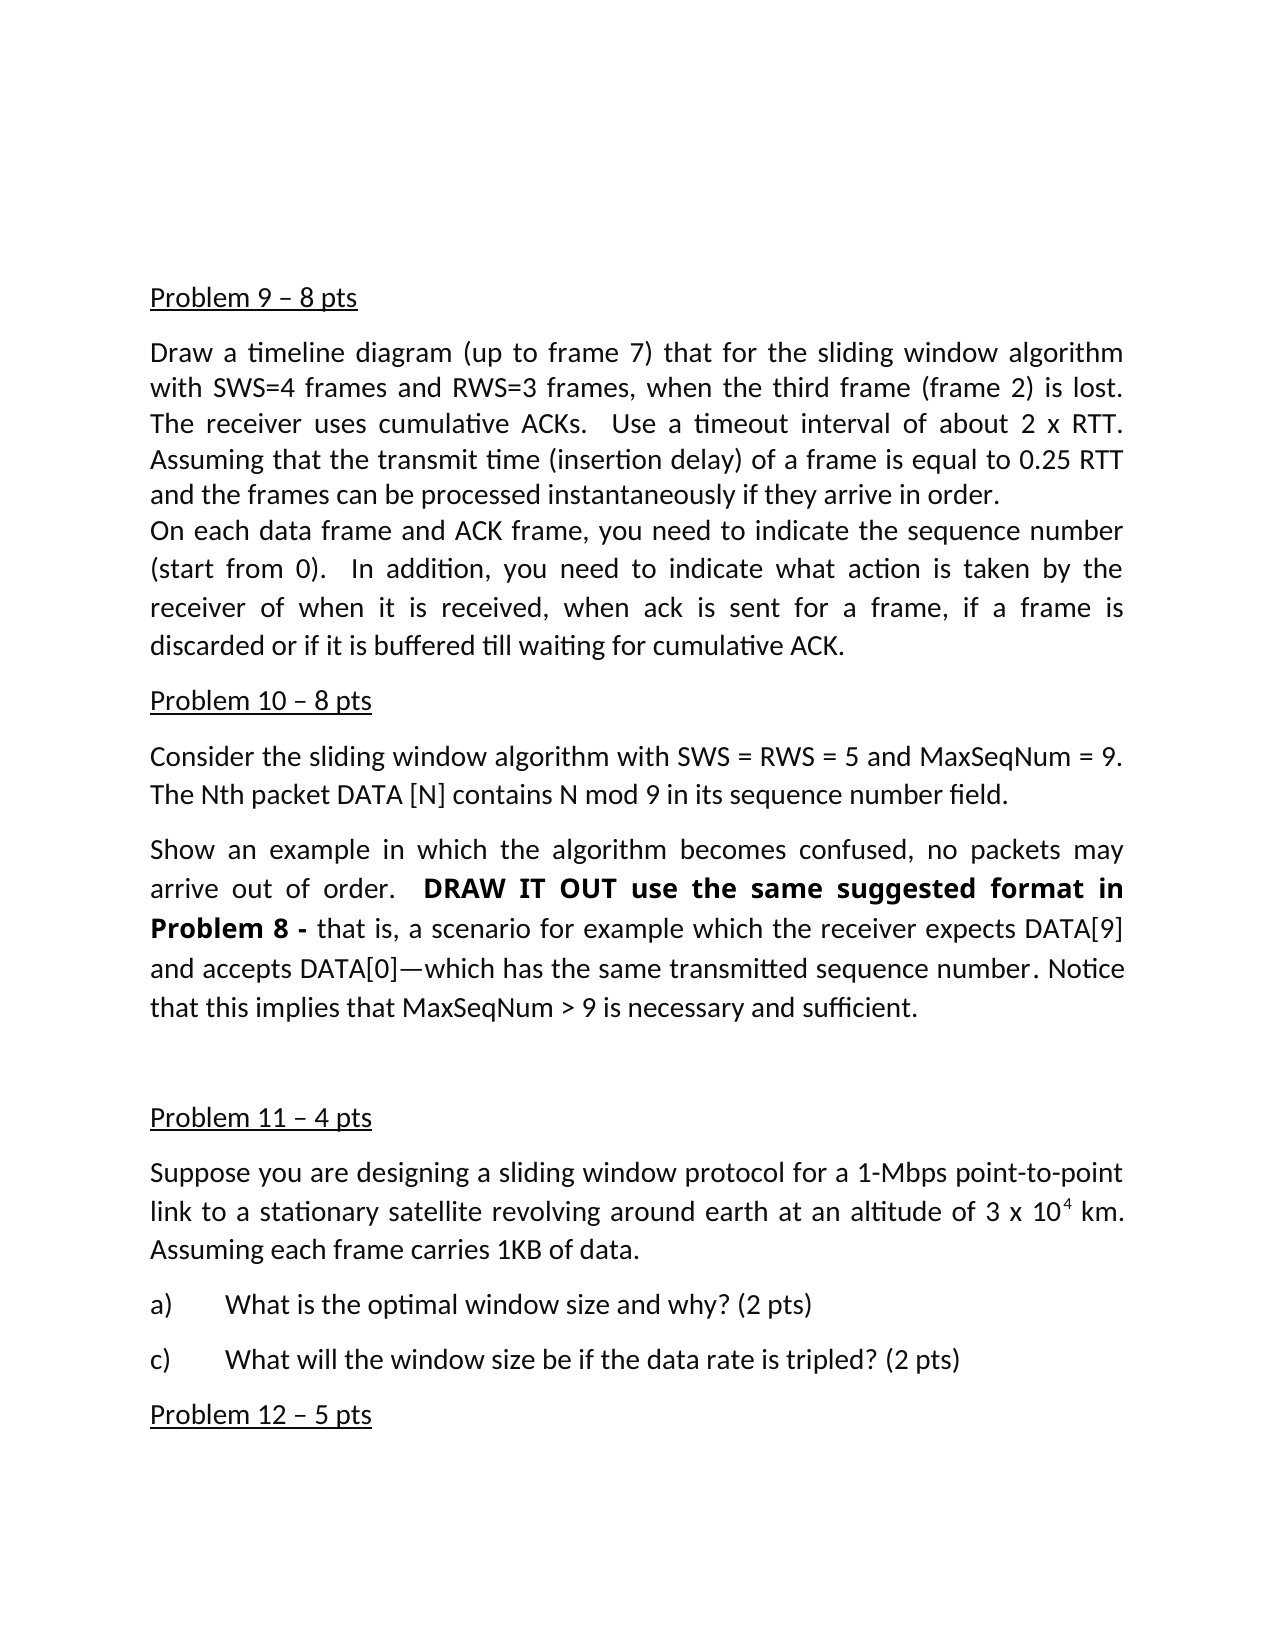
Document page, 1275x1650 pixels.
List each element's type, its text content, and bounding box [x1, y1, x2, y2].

text a) What is the optimal window size and why? (2 pts) [150, 1286, 1125, 1322]
text Problem 11 – 4 pts [150, 1099, 1125, 1135]
text Problem 12 – 5 pts [150, 1396, 1125, 1432]
text Show an example in which the algorithm becomes confused, no packets may arrive out of order. DRAW IT OUT use the same suggested format in Problem 8 - that is, a scenario for example which the receiver expects DATA[9] and accepts DATA[0]—which has the same transmitted sequence number. Notice that this implies that MaxSeqNum > 9 is necessary and sufficient. [150, 831, 1125, 1024]
text c) What will the window size be if the data rate is tripled? (2 pts) [150, 1341, 1125, 1377]
text Consider the sliding window algorithm with SWS = RWS = 5 and MaxSeqNum = 9. The Nth packet DATA [N] contains N mod 9 in its sequence number field. [150, 738, 1125, 812]
text On each data frame and ACK frame, you need to indicate the sequence number (start from 0). In addition, you need to indicate what action is taken by the receiver of when it is received, when ack is sent for a frame, if a frame is discarded or if it is buffered till waiting for cumulative ACK. [150, 512, 1125, 663]
text Draw a timeline diagram (up to frame 7) that for the sliding window algorithm with SWS=4 frames and RWS=3 frames, when the third frame (frame 2) is lost. The receiver uses cumulative ACKs. Use a timeout interval of about 2 x RTT. Assuming that the transmit time (insertion delay) of a frame is equal to 0.25 RTT and the frames can be processed instantaneously if they arrive in order. [150, 334, 1125, 512]
text Problem 9 – 8 pts [150, 279, 1125, 314]
text Suppose you are designing a sliding window protocol for a 1-Mbps point-to-point link to a stationary satellite revolving around earth at an altitude of 3 x 104 km. Assuming each frame carries 1KB of data. [150, 1154, 1125, 1267]
text Problem 10 – 8 pts [150, 682, 1125, 718]
